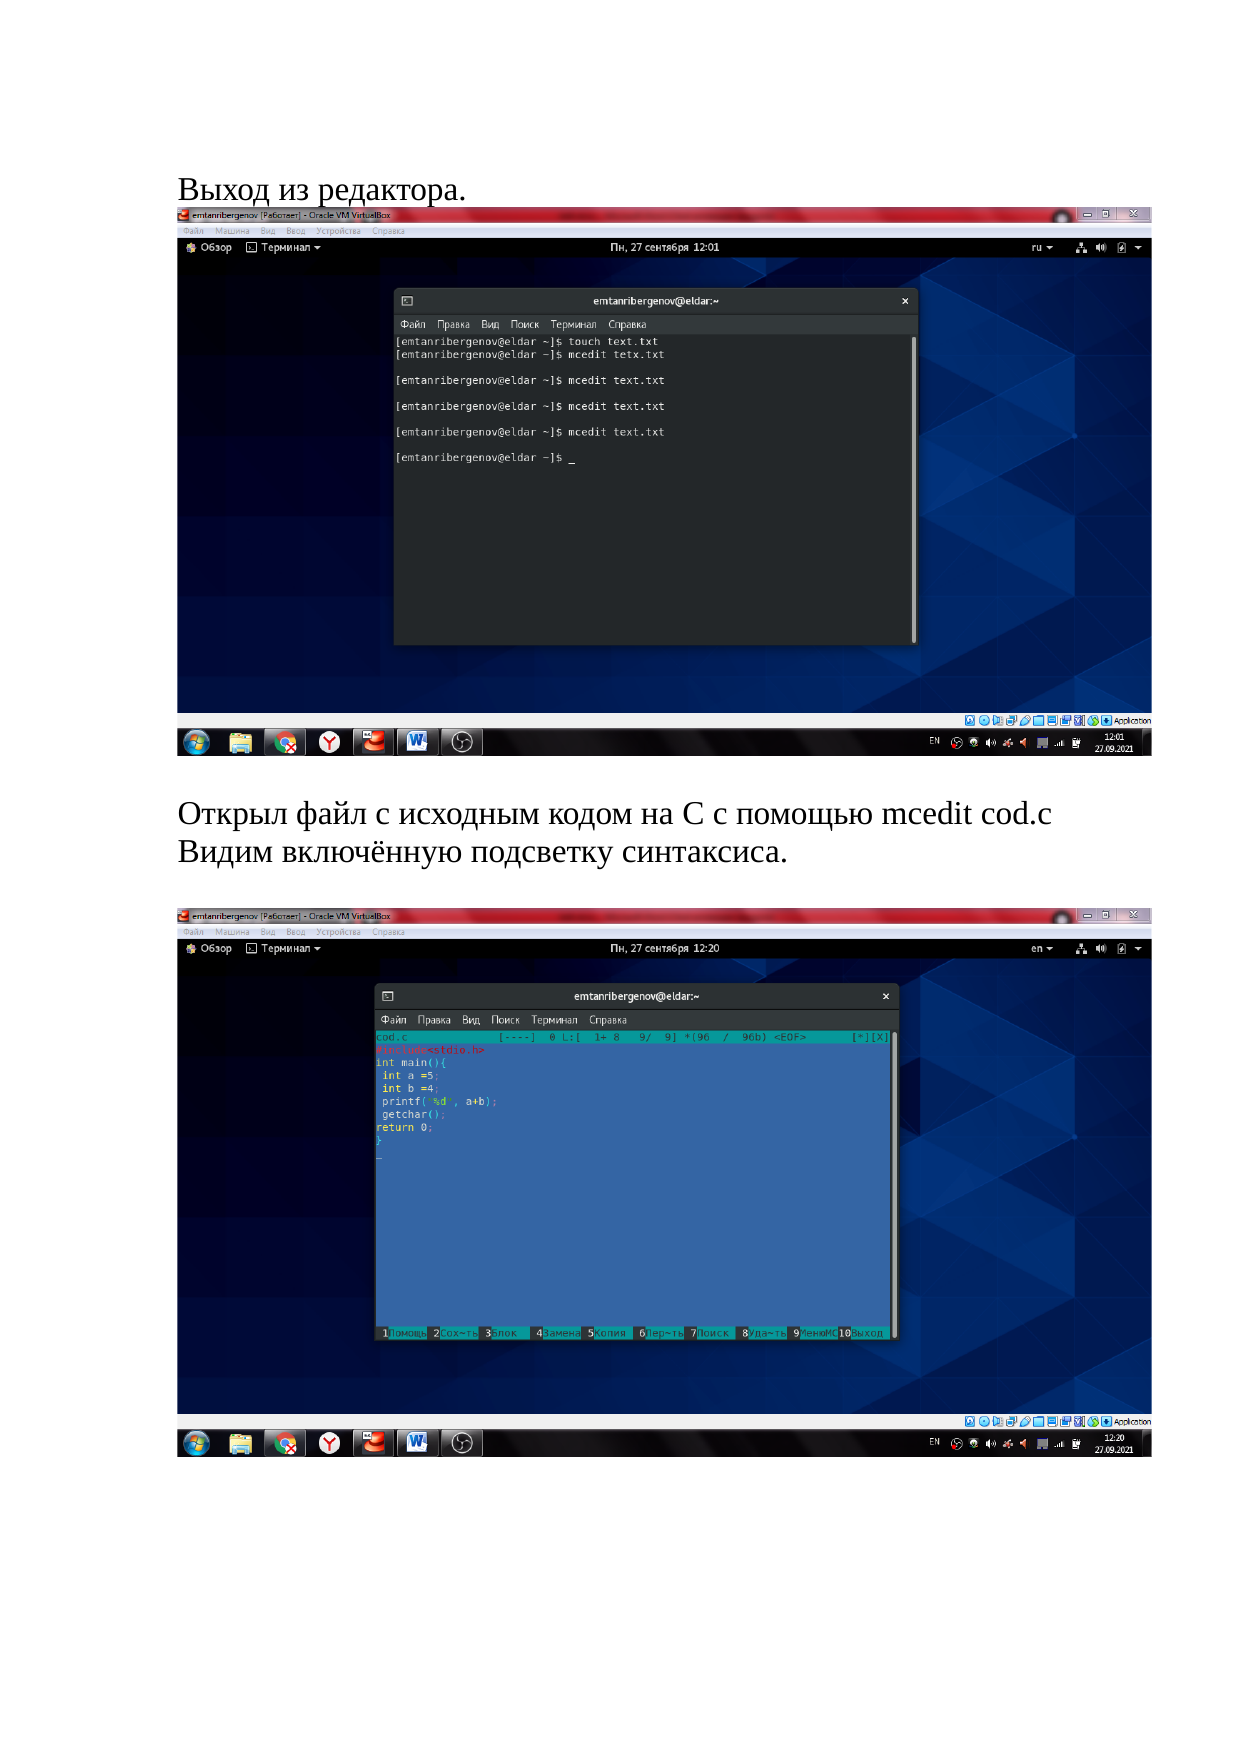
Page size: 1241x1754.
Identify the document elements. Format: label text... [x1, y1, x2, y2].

text Открыл файл с исходным кодом на C с помощью mcedit cod.c [177, 793, 1152, 832]
text Выход из редактора. [177, 169, 1152, 207]
text Видим включённую подсветку синтаксиса. [177, 832, 1152, 870]
picture [177, 908, 1152, 1457]
picture [177, 207, 1152, 756]
